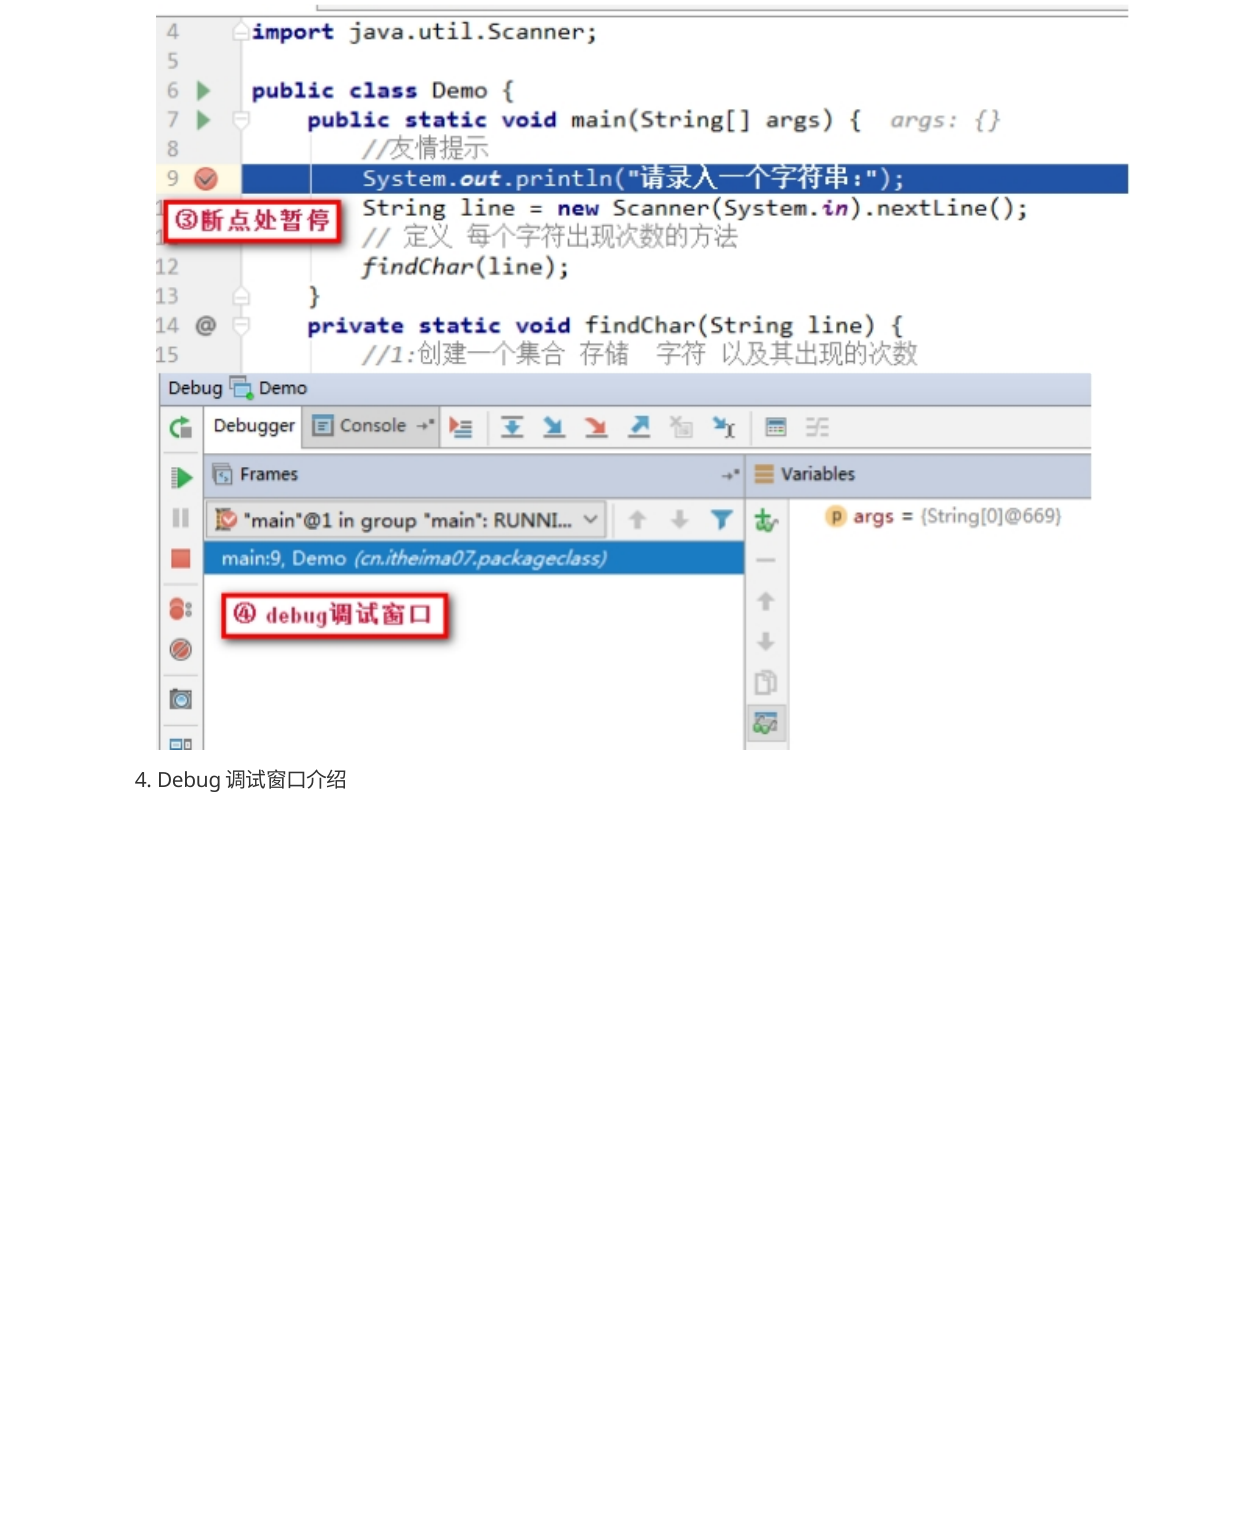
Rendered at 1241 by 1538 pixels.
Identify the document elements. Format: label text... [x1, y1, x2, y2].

text 4. Debug调试窗口介绍 [134, 765, 1053, 793]
picture [0, 0, 1240, 1521]
